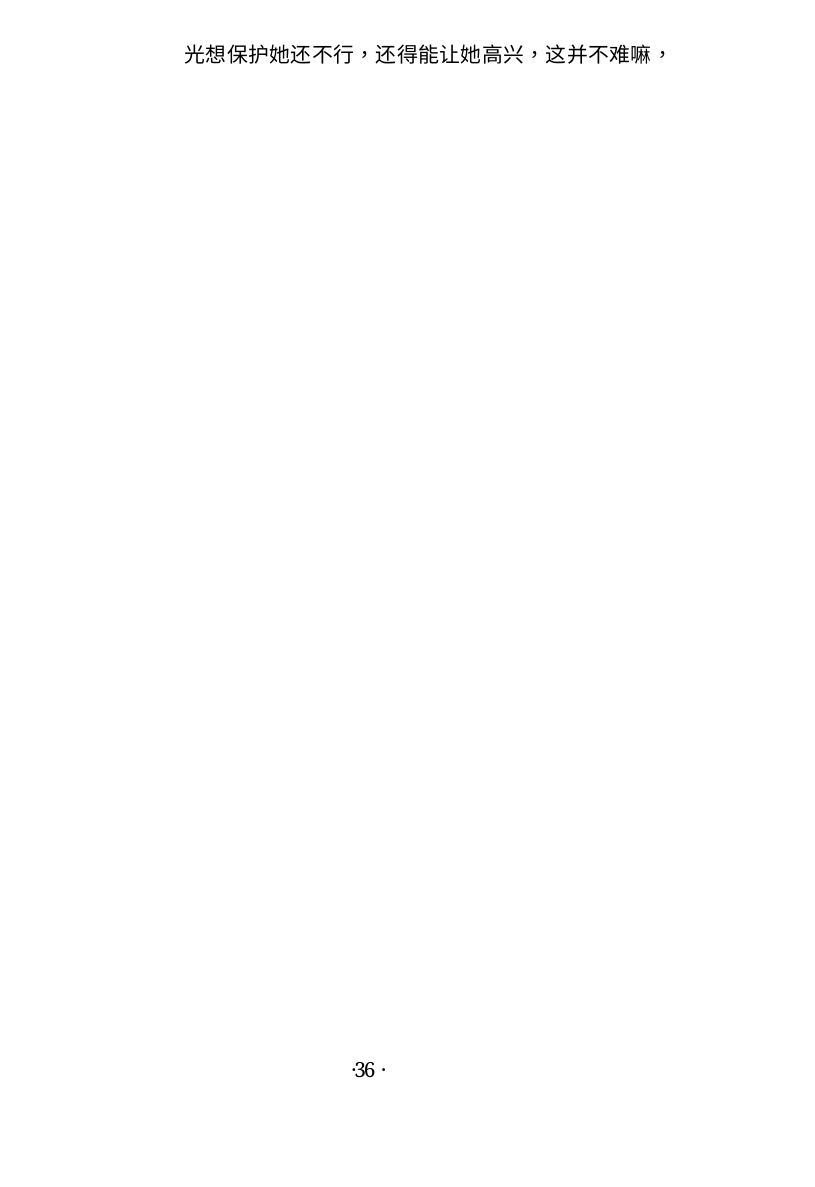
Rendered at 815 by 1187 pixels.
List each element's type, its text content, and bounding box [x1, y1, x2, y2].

text 光想保护她还不行，还得能让她高兴，这并不难嘛， [184, 42, 692, 67]
